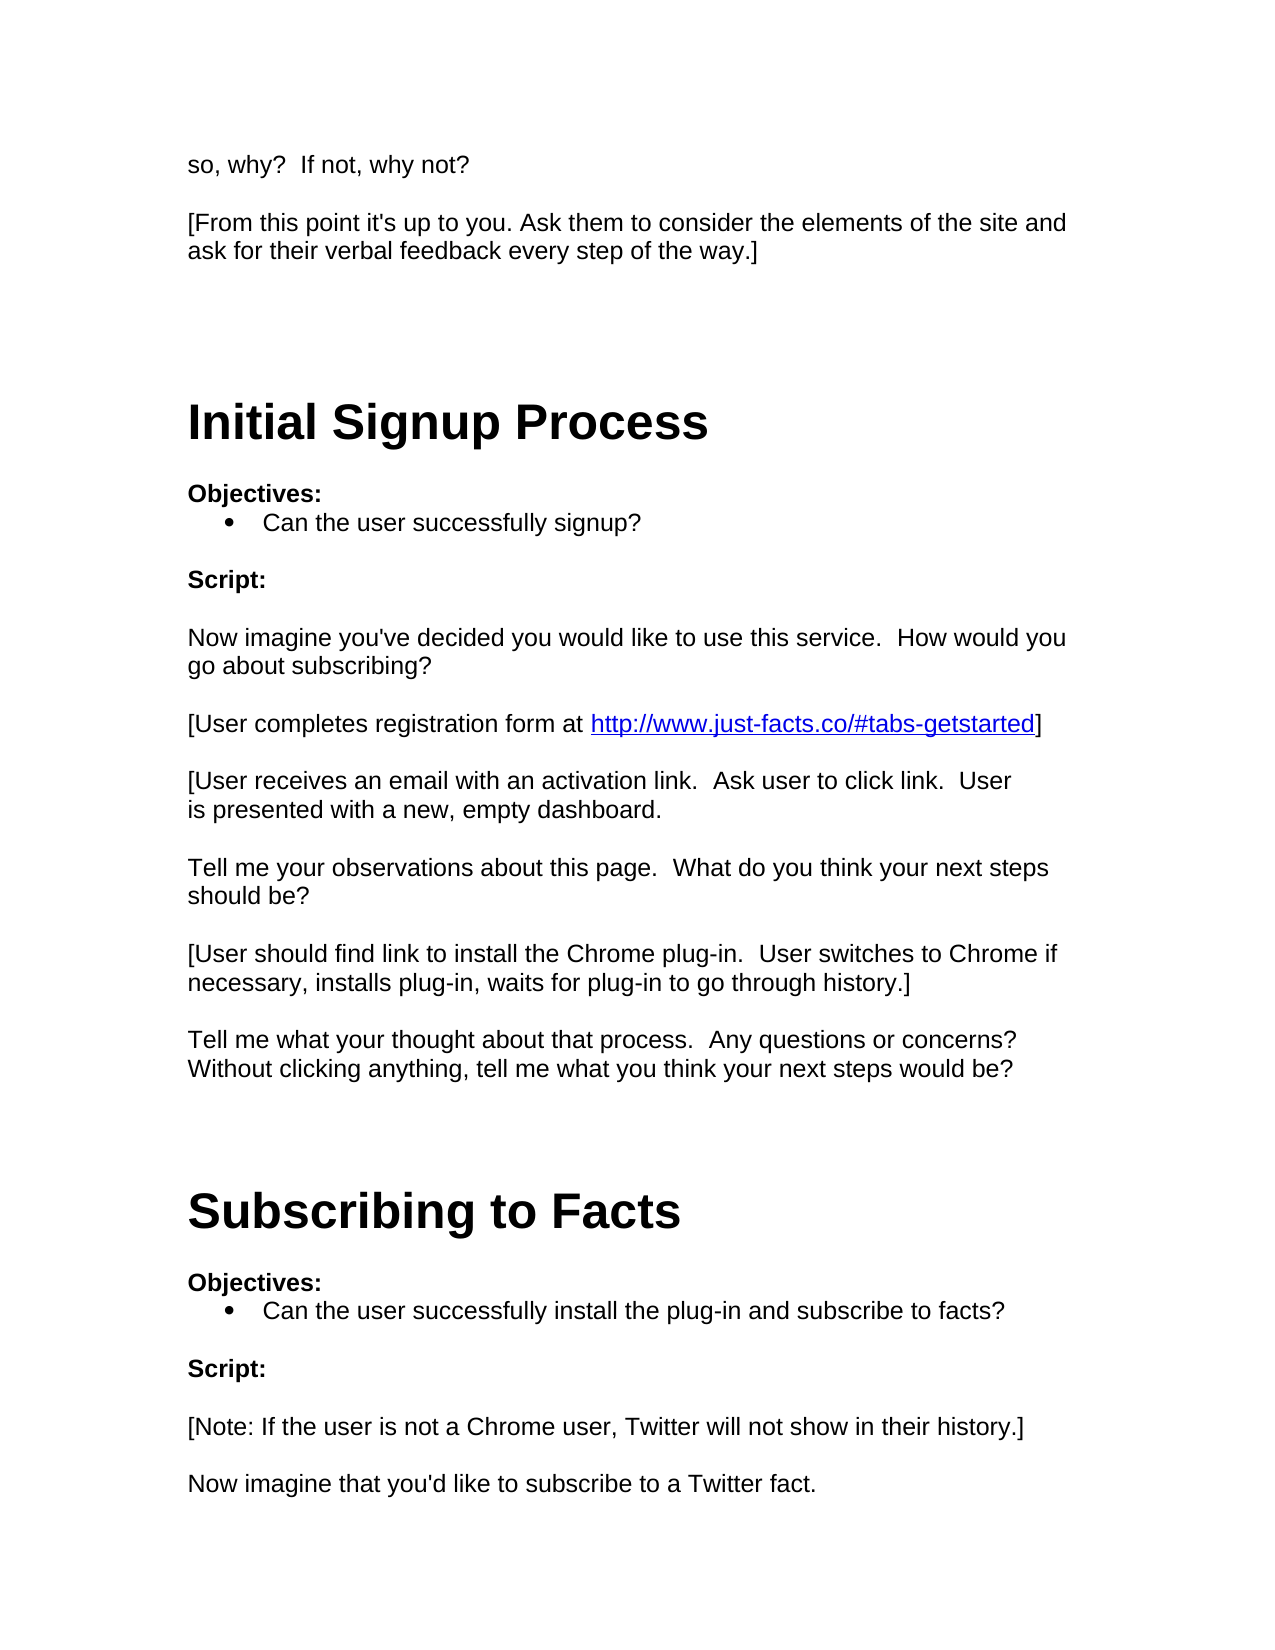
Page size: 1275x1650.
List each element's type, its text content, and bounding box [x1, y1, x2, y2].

text Objectives: [187, 479, 1087, 507]
text [User completes registration form at http://www.just-facts.co/#tabs-getstarted] [187, 709, 1087, 738]
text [187, 150, 1087, 179]
list Can the user successfully signup? [225, 507, 1087, 536]
text Tell me what your thought about that process. Any questions or concerns? Without clicking anything, tell me what you think your next steps would be? [187, 1025, 1087, 1083]
text Script: [187, 1354, 1087, 1383]
text Tell me your observations about this page. What do you think your next steps should be? [187, 853, 1087, 910]
text Objectives: [187, 1268, 1087, 1296]
text [Note: If the user is not a Chrome user, Twitter will not show in their history.] [187, 1411, 1087, 1440]
text [User receives an email with an activation link. Ask user to click link. User is presented with a new, empty dashboard. [187, 766, 1087, 824]
text Script: [187, 565, 1087, 594]
text [User should find link to install the Chrome plug-in. User switches to Chrome if necessary, installs plug-in, waits for plug-in to go through history.] [187, 939, 1087, 996]
text Now imagine you've decided you would like to use this service. How would you go about subscribing? [187, 623, 1087, 680]
text Subscribing to Facts [187, 1181, 1087, 1239]
list Can the user successfully install the plug-in and subscribe to facts? [225, 1296, 1087, 1325]
text Initial Signup Process [187, 392, 1087, 450]
text Now imagine that you'd like to subscribe to a Twitter fact. [187, 1469, 1087, 1498]
text [From this point it's up to you. Ask them to consider the elements of the site and ask for their verbal feedback every step of the way.] [187, 207, 1087, 265]
